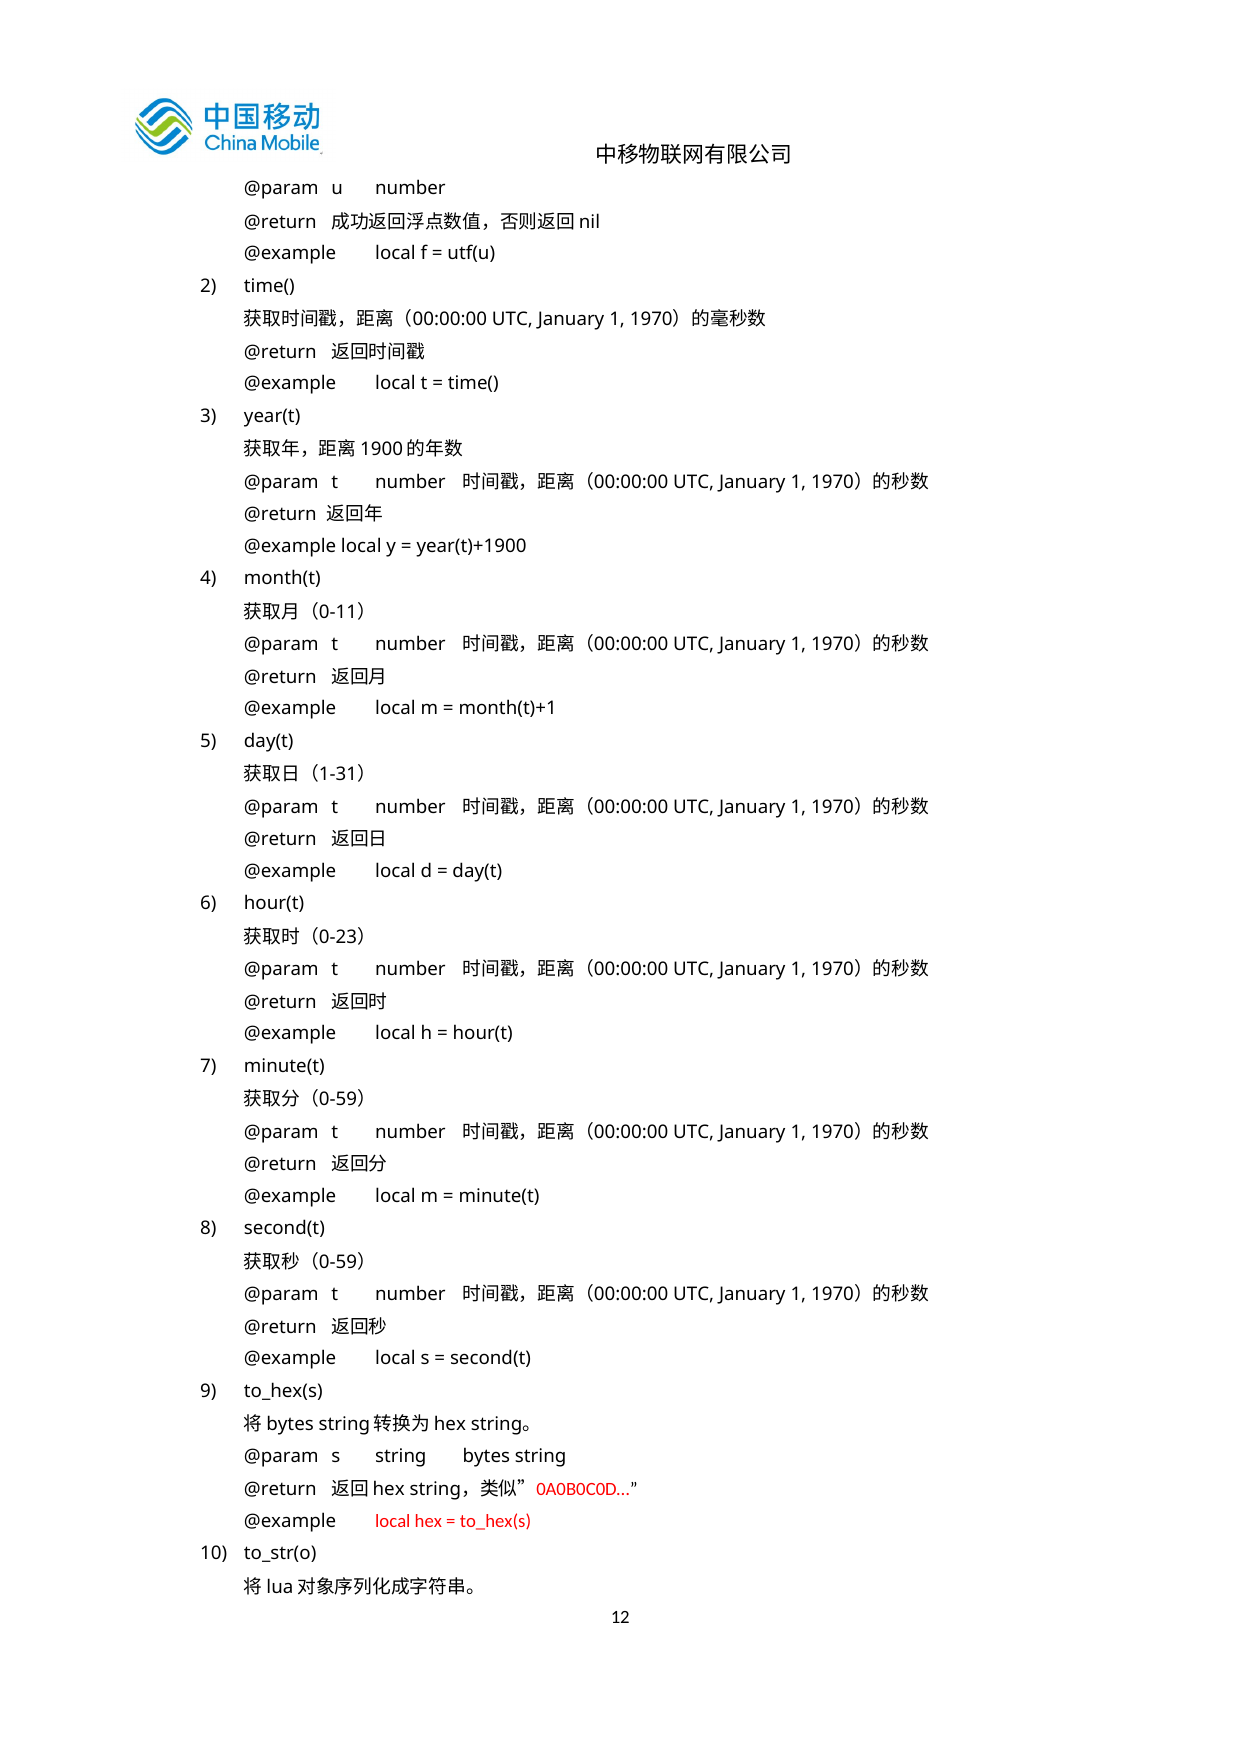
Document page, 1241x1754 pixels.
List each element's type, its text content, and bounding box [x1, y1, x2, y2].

list 获取日（1-31） [244, 756, 1128, 789]
list @return 返回时间戳 [244, 334, 1128, 366]
list minute(t) [200, 1049, 1128, 1081]
list 将lua对象序列化成字符串。 [244, 1569, 1128, 1601]
list 获取月（0-11） [244, 594, 1128, 626]
list year(t) [200, 399, 1128, 431]
list @param t number 时间戳，距离（00:00:00 UTC, January 1, 1970）的秒数 [244, 1276, 1128, 1309]
list @param t number 时间戳，距离（00:00:00 UTC, January 1, 1970）的秒数 [244, 626, 1128, 659]
list @return 返回分 [244, 1146, 1128, 1179]
list 获取时间戳，距离（00:00:00 UTC, January 1, 1970）的毫秒数 [244, 301, 1128, 334]
list @param t number 时间戳，距离（00:00:00 UTC, January 1, 1970）的秒数 [244, 1114, 1128, 1146]
list @example local y = year(t)+1900 [244, 529, 1128, 561]
list @return 返回hex string，类似”0A0B0C0D…” [244, 1471, 1128, 1504]
list month(t) [200, 561, 1128, 594]
list second(t) [200, 1211, 1128, 1244]
list @example local m = month(t)+1 [244, 691, 1128, 724]
list @example local s = second(t) [244, 1341, 1128, 1374]
list @example local f = utf(u) [244, 236, 1128, 269]
list @example local m = minute(t) [244, 1179, 1128, 1211]
list @param u number [244, 171, 1128, 204]
list @example local hex = to_hex(s) [244, 1504, 1128, 1536]
list 获取时（0-23） [244, 919, 1128, 951]
list @param t number 时间戳，距离（00:00:00 UTC, January 1, 1970）的秒数 [244, 951, 1128, 984]
list @example local d = day(t) [244, 854, 1128, 886]
list to_str(o) [200, 1536, 1128, 1569]
list day(t) [200, 724, 1128, 756]
list @example local t = time() [244, 366, 1128, 399]
picture [121, 88, 337, 162]
list @return 返回秒 [244, 1309, 1128, 1341]
list @param s string bytes string [244, 1439, 1128, 1471]
list 获取分（0-59） [244, 1081, 1128, 1114]
list @return 返回日 [244, 821, 1128, 854]
list @param t number 时间戳，距离（00:00:00 UTC, January 1, 1970）的秒数 [244, 789, 1128, 821]
list to_hex(s) [200, 1374, 1128, 1406]
list hour(t) [200, 886, 1128, 919]
list @return 返回时 [244, 984, 1128, 1016]
list @param t number 时间戳，距离（00:00:00 UTC, January 1, 1970）的秒数 [244, 464, 1128, 496]
list @return 返回月 [244, 659, 1128, 691]
list @example local h = hour(t) [244, 1016, 1128, 1049]
list time() [200, 269, 1128, 301]
list @return 返回年 [244, 496, 1128, 529]
list 获取年，距离1900的年数 [244, 431, 1128, 464]
list 将bytes string转换为hex string。 [244, 1406, 1128, 1439]
list @return 成功返回浮点数值，否则返回nil [244, 204, 1128, 236]
list 获取秒（0-59） [244, 1244, 1128, 1276]
